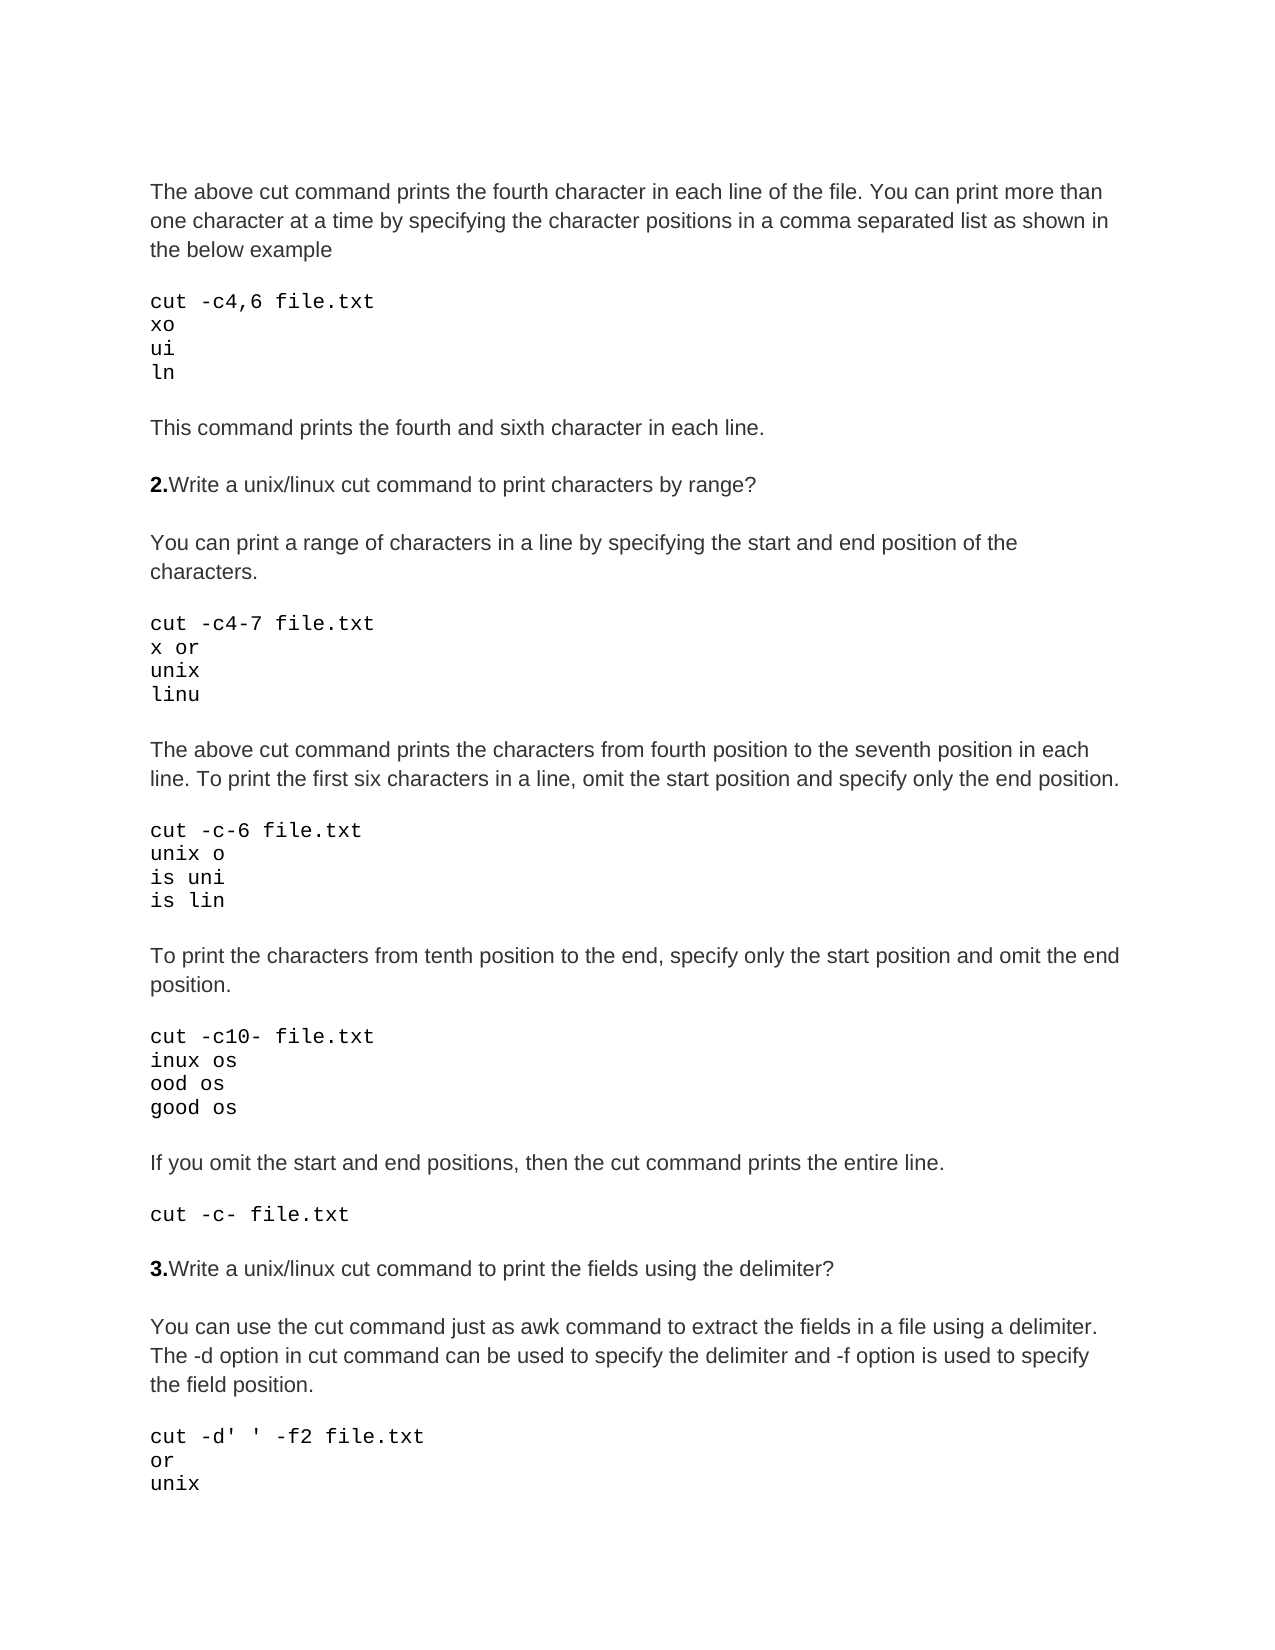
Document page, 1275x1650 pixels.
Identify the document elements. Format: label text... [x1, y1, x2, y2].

text linu [150, 684, 1125, 708]
text cut -c-6 file.txt [150, 819, 1125, 843]
text ln [150, 362, 1125, 385]
text unix [150, 1473, 1125, 1497]
text is uni [150, 867, 1125, 891]
text unix [150, 660, 1125, 684]
text x or [150, 637, 1125, 660]
text cut -c4,6 file.txt [150, 291, 1125, 314]
text good os [150, 1097, 1125, 1121]
text If you omit the start and end positions, then the cut command prints the entire line. [150, 1121, 1125, 1175]
text To print the characters from tenth position to the end, specify only the start position and omit the end position. [150, 914, 1125, 997]
text xo [150, 314, 1125, 338]
text 3.Write a unix/linux cut command to print the fields using the delimiter? You can use the cut command just as awk command to extract the fields in a file using a delimiter. The -d option in cut command can be used to specify the delimiter and -f option is used to specify the field position. [150, 1227, 1125, 1397]
text is lin [150, 891, 1125, 914]
text unix o [150, 843, 1125, 867]
text ood os [150, 1073, 1125, 1097]
text cut -c4-7 file.txt [150, 613, 1125, 637]
text ui [150, 338, 1125, 362]
text The above cut command prints the fourth character in each line of the file. You can print more than one character at a time by specifying the character positions in a comma separated list as shown in the below example [150, 150, 1125, 262]
text or [150, 1449, 1125, 1473]
text cut -d' ' -f2 file.txt [150, 1426, 1125, 1449]
text inux os [150, 1050, 1125, 1073]
text cut -c- file.txt [150, 1203, 1125, 1227]
text The above cut command prints the characters from fourth position to the seventh position in each line. To print the first six characters in a line, omit the start position and specify only the end position. [150, 708, 1125, 791]
text cut -c10- file.txt [150, 1026, 1125, 1050]
text This command prints the fourth and sixth character in each line. 2.Write a unix/linux cut command to print characters by range? You can print a range of characters in a line by specifying the start and end position of the characters. [150, 385, 1125, 584]
